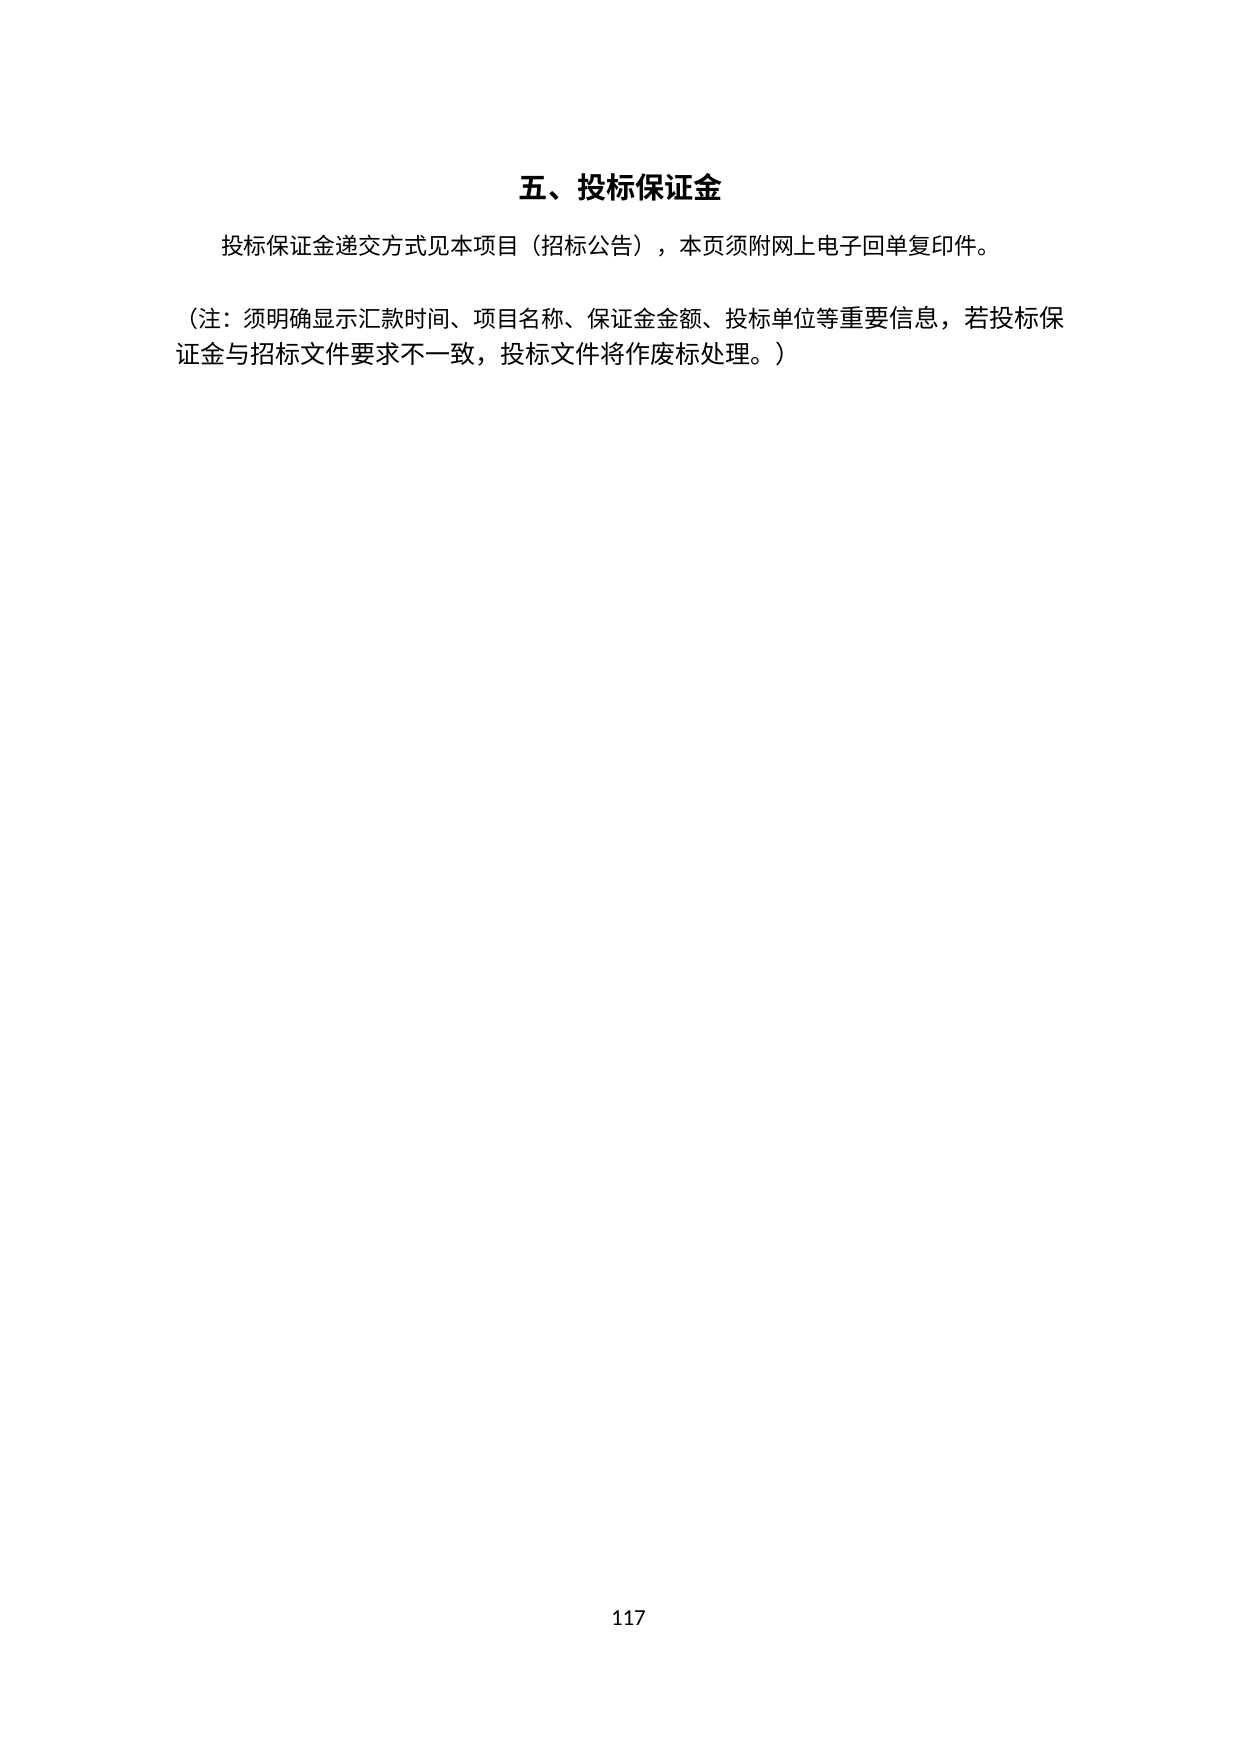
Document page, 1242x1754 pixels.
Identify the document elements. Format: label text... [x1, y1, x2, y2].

text 投标保证金递交方式见本项目（招标公告），本页须附网上电子回单复印件。 [175, 228, 1067, 261]
text （注：须明确显示汇款时间、项目名称、保证金金额、投标单位等重要信息，若投标保证金与招标文件要求不一致，投标文件将作废标处理。） [175, 298, 1067, 371]
text 五、投标保证金 [175, 164, 1067, 207]
